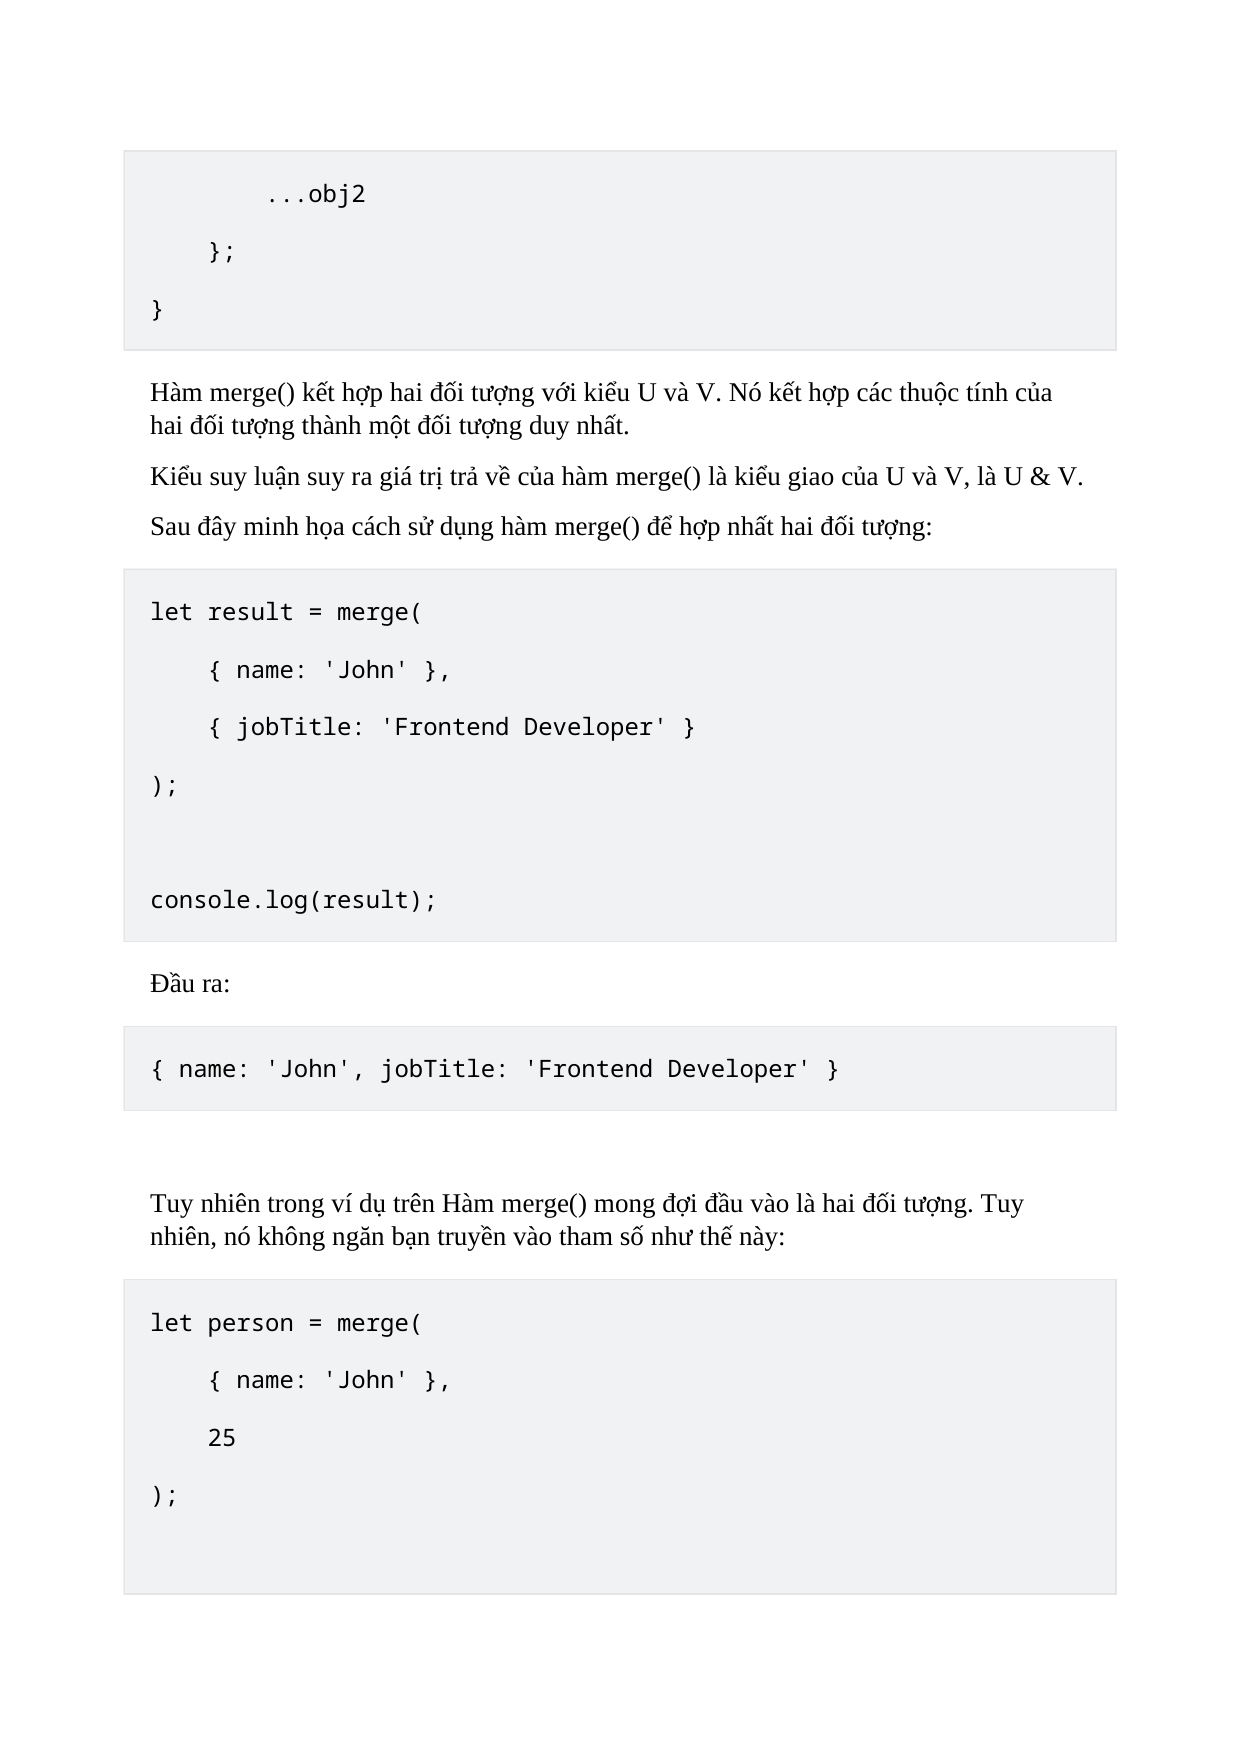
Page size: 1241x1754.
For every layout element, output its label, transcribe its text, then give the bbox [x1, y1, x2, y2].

text Tuy nhiên trong ví dụ trên Hàm merge() mong đợi đầu vào là hai đối tượng. Tuy nhiên, nó không ngăn bạn truyền vào tham số như thế này: [150, 1187, 1090, 1251]
text let person = merge( [125, 1280, 1115, 1336]
text } [125, 265, 1115, 349]
text Kiểu suy luận suy ra giá trị trả về của hàm merge() là kiểu giao của U và V, là U & V. [150, 460, 1090, 491]
text }; [125, 208, 1115, 265]
text { name: 'John' }, [125, 626, 1115, 684]
text ); [125, 741, 1115, 799]
text Đầu ra: [150, 967, 1090, 998]
text console.log(result); [125, 856, 1115, 941]
text { jobTitle: 'Frontend Developer' } [125, 684, 1115, 741]
text ...obj2 [125, 152, 1115, 208]
text ); [125, 1452, 1115, 1509]
text let result = merge( [125, 570, 1115, 626]
text Sau đây minh họa cách sử dụng hàm merge() để hợp nhất hai đối tượng: [150, 510, 1090, 541]
text { name: 'John' }, [125, 1336, 1115, 1394]
text Hàm merge() kết hợp hai đối tượng với kiểu U và V. Nó kết hợp các thuộc tính của hai đối tượng thành một đối tượng duy nhất. [150, 376, 1090, 441]
text { name: 'John', jobTitle: 'Frontend Developer' } [125, 1027, 1115, 1110]
text 25 [125, 1394, 1115, 1452]
